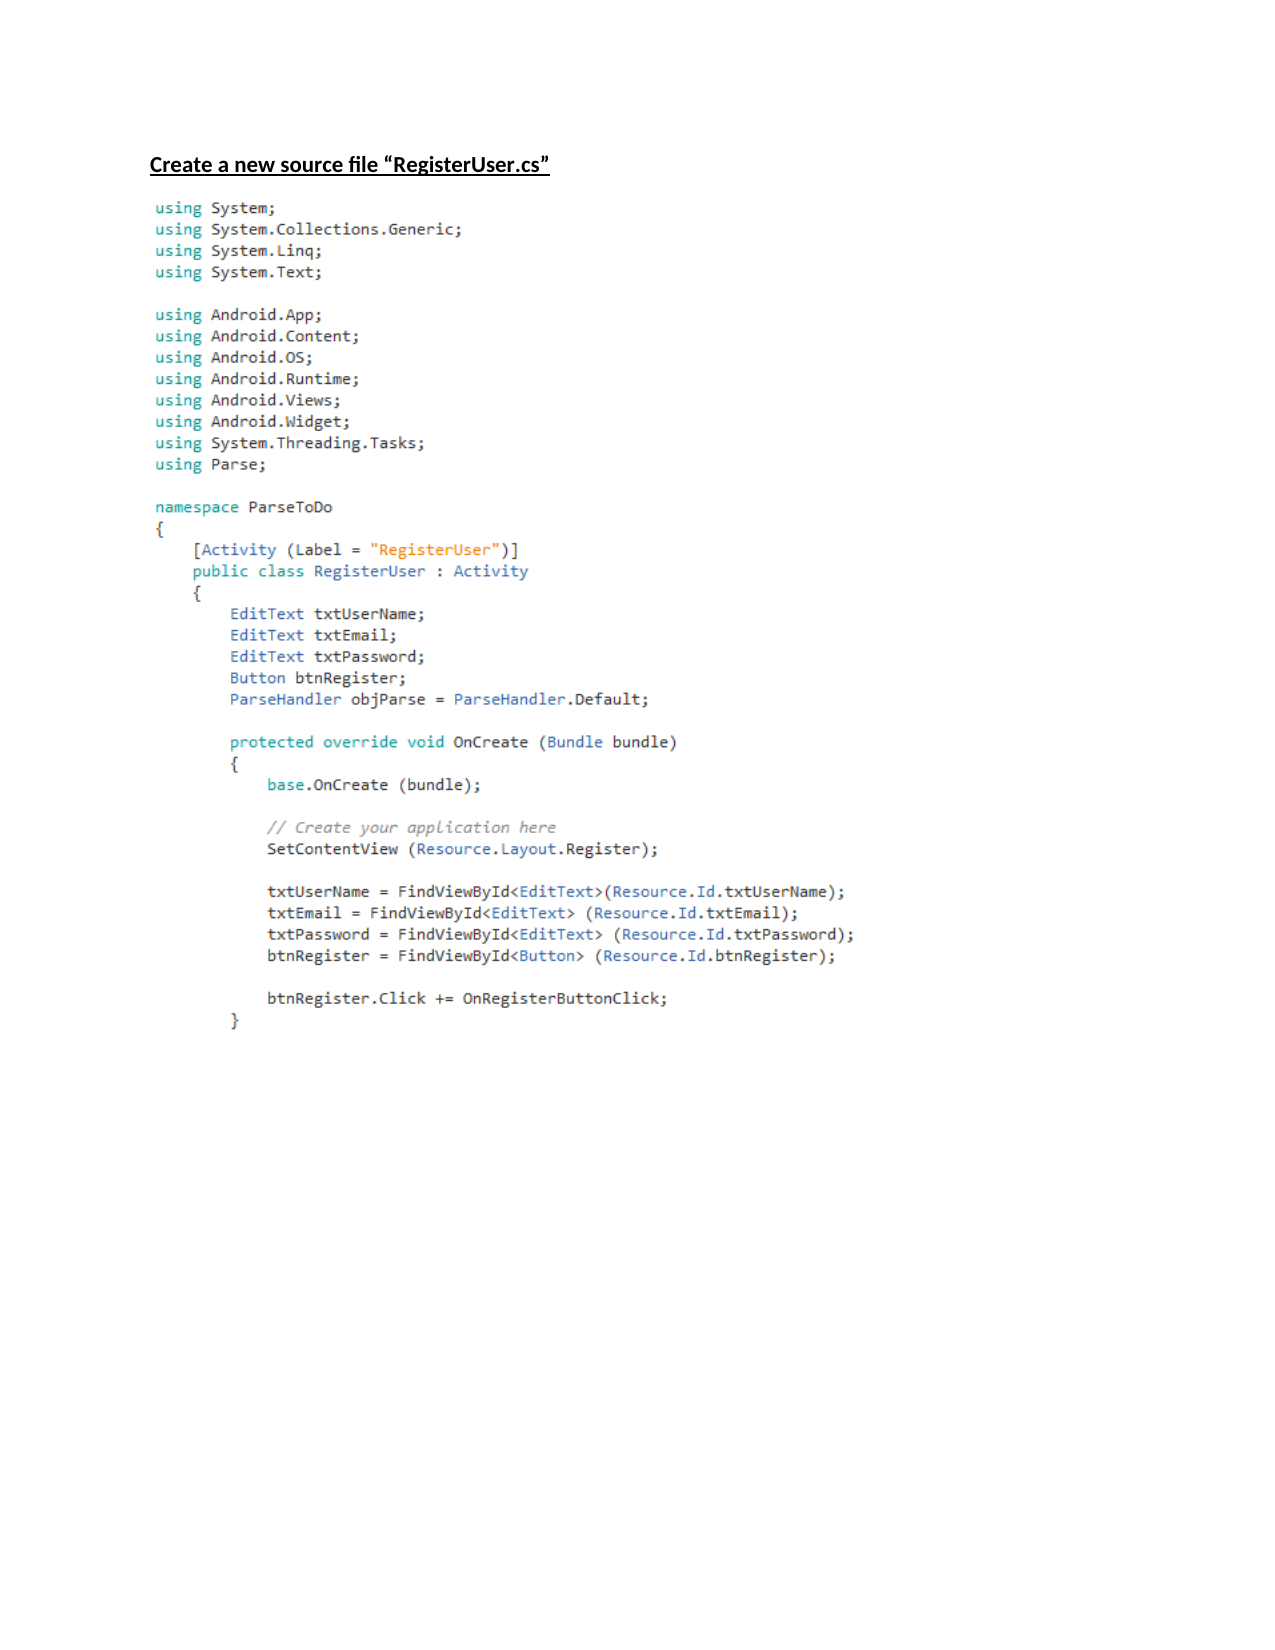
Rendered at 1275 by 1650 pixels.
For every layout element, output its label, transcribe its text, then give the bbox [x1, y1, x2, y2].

picture [150, 196, 898, 1044]
text Create a new source file “RegisterUser.cs” [150, 150, 1125, 178]
